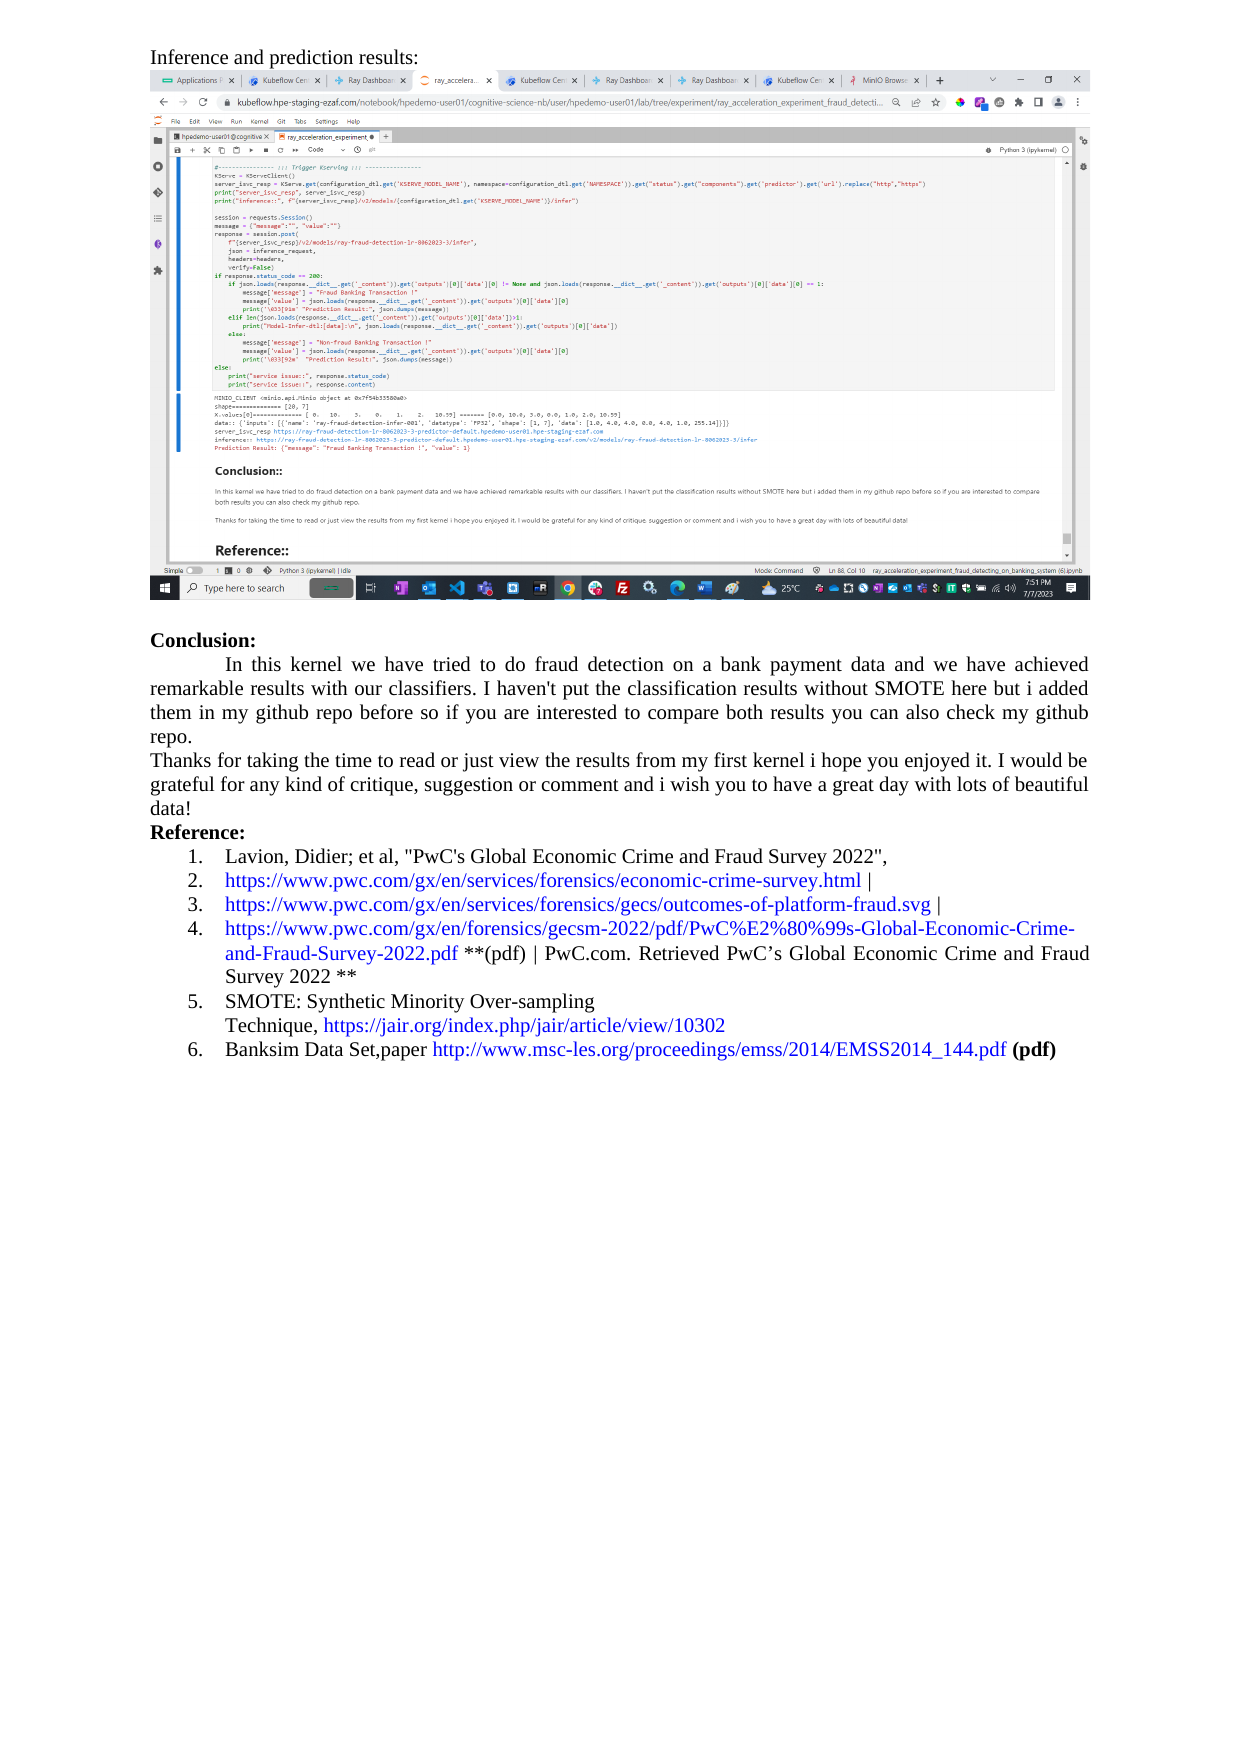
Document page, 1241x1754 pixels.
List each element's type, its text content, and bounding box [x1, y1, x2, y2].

text Inference and prediction results: [150, 45, 1090, 69]
list Lavion, Didier; et al, "PwC's Global Economic Crime and Fraud Survey 2022", [187, 844, 1090, 868]
list Banksim Data Set,paper http://www.msc-les.org/proceedings/emss/2014/EMSS2014_144.pdf (pdf) [187, 1037, 1090, 1061]
list https://www.pwc.com/gx/en/forensics/gecsm-2022/pdf/PwC%E2%80%99s-Global-Economic-Crime-and-Fraud-Survey-2022.pdf **(pdf) | PwC.com. Retrieved PwC’s Global Economic Crime and Fraud Survey 2022 ** [187, 916, 1090, 988]
text Reference: [150, 820, 1090, 844]
list https://www.pwc.com/gx/en/services/forensics/gecs/outcomes-of-platform-fraud.svg | [187, 892, 1090, 916]
list https://www.pwc.com/gx/en/services/forensics/economic-crime-survey.html | [187, 868, 1090, 892]
text Conclusion: [150, 628, 1090, 652]
text In this kernel we have tried to do fraud detection on a bank payment data and we have achieved remarkable results with our classifiers. I haven't put the classification results without SMOTE here but i added them in my github repo before so if you are interested to compare both results you can also check my github repo. [150, 652, 1090, 748]
picture [150, 70, 1091, 600]
list SMOTE: Synthetic Minority Over-sampling Technique, https://jair.org/index.php/jair/article/view/10302 [187, 988, 1090, 1037]
text Thanks for taking the time to read or just view the results from my first kernel i hope you enjoyed it. I would be grateful for any kind of critique, suggestion or comment and i wish you to have a great day with lots of beautiful data! [150, 748, 1090, 820]
